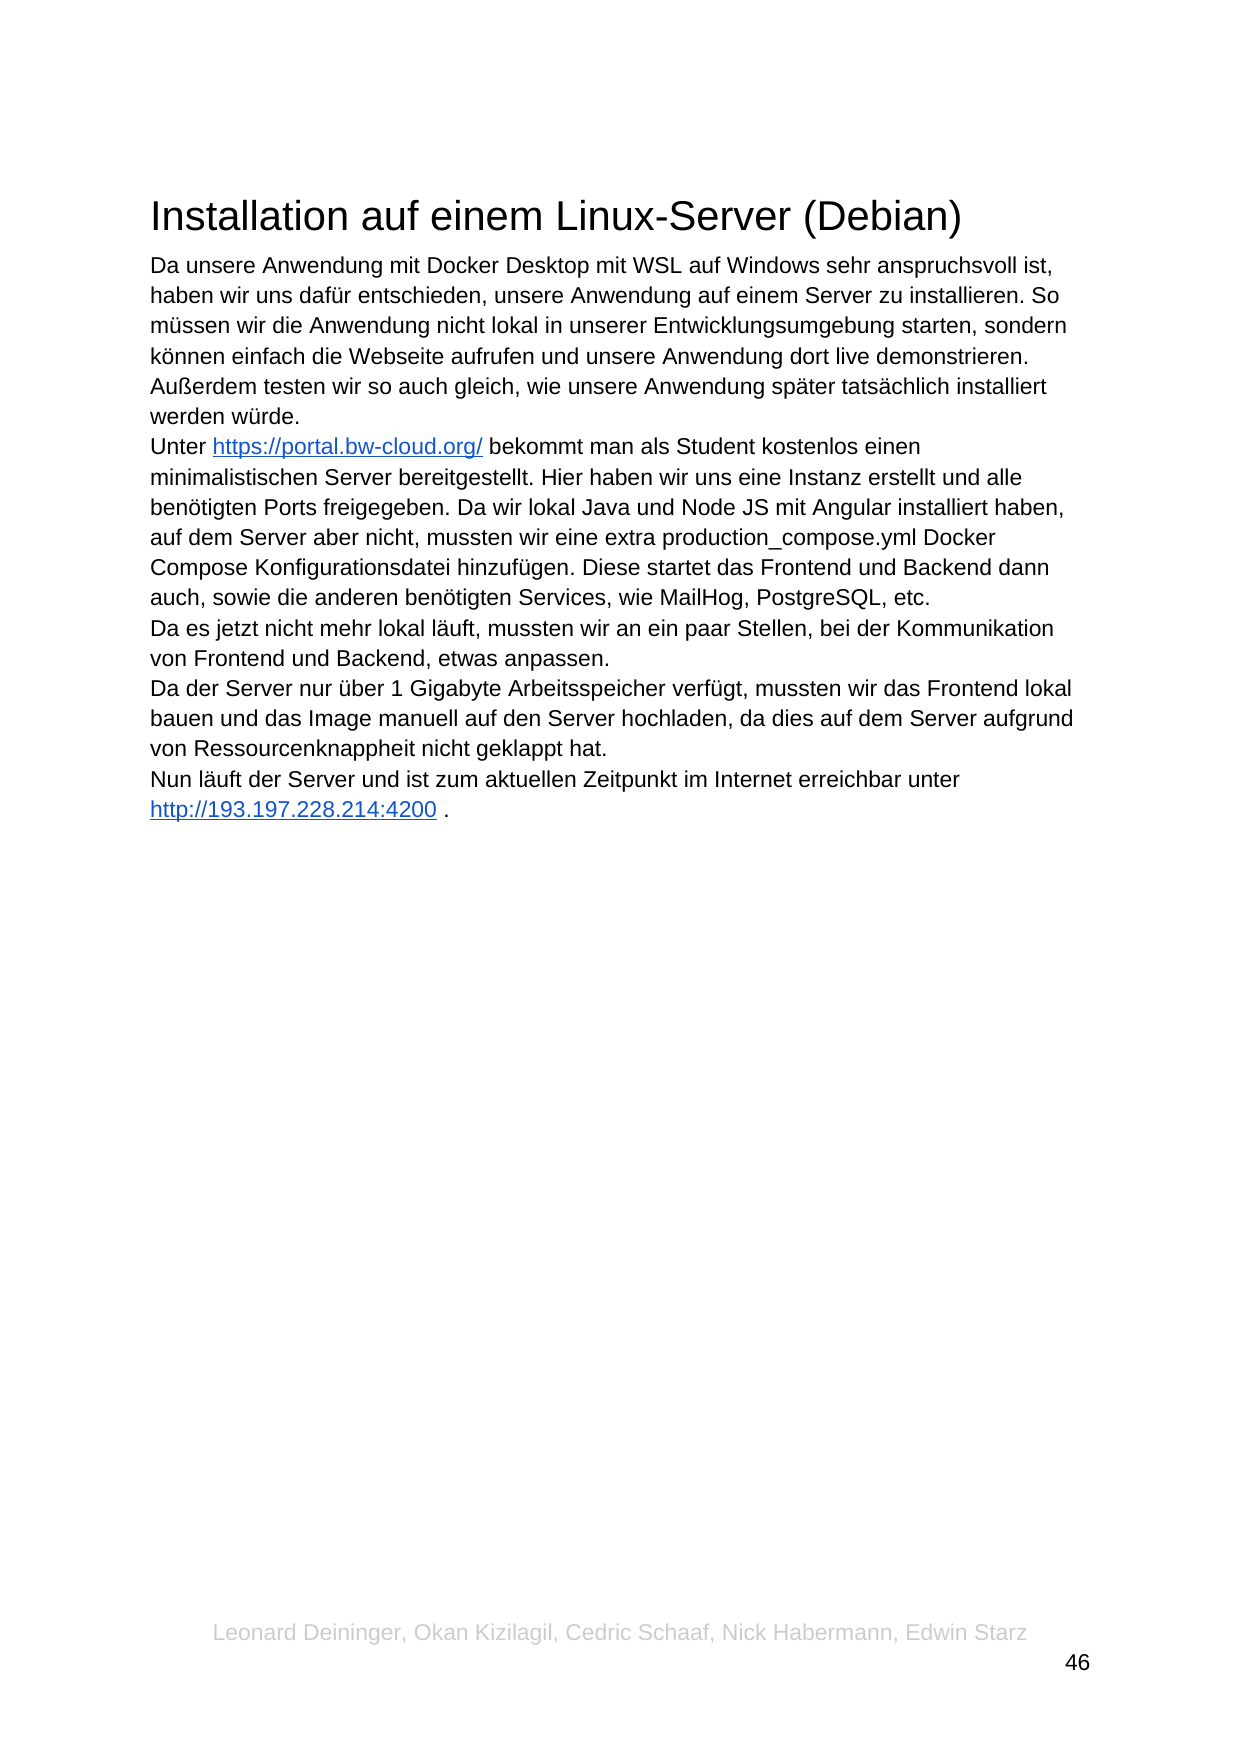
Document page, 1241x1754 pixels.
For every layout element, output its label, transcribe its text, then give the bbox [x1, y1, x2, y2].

text Da unsere Anwendung mit Docker Desktop mit WSL auf Windows sehr anspruchsvoll ist, haben wir uns dafür entschieden, unsere Anwendung auf einem Server zu installieren. So müssen wir die Anwendung nicht lokal in unserer Entwicklungsumgebung starten, sondern können einfach die Webseite aufrufen und unsere Anwendung dort live demonstrieren. Außerdem testen wir so auch gleich, wie unsere Anwendung später tatsächlich installiert werden würde. [150, 252, 1090, 429]
text Da der Server nur über 1 Gigabyte Arbeitsspeicher verfügt, mussten wir das Frontend lokal bauen und das Image manuell auf den Server hochladen, da dies auf dem Server aufgrund von Ressourcenknappheit nicht geklappt hat. [150, 675, 1090, 762]
text Unter https://portal.bw-cloud.org/ bekommt man als Student kostenlos einen minimalistischen Server bereitgestellt. Hier haben wir uns eine Instanz erstellt und alle benötigten Ports freigegeben. Da wir lokal Java und Node JS mit Angular installiert haben, auf dem Server aber nicht, mussten wir eine extra production_compose.yml Docker Compose Konfigurationsdatei hinzufügen. Diese startet das Frontend und Backend dann auch, sowie die anderen benötigten Services, wie MailHog, PostgreSQL, etc. [150, 433, 1090, 611]
subtitle Installation auf einem Linux-Server (Debian) [150, 192, 1090, 239]
text Da es jetzt nicht mehr lokal läuft, mussten wir an ein paar Stellen, bei der Kommunikation von Frontend und Backend, etwas anpassen. [150, 614, 1090, 671]
text Nun läuft der Server und ist zum aktuellen Zeitpunkt im Internet erreichbar unter http://193.197.228.214:4200 . [150, 766, 1090, 822]
